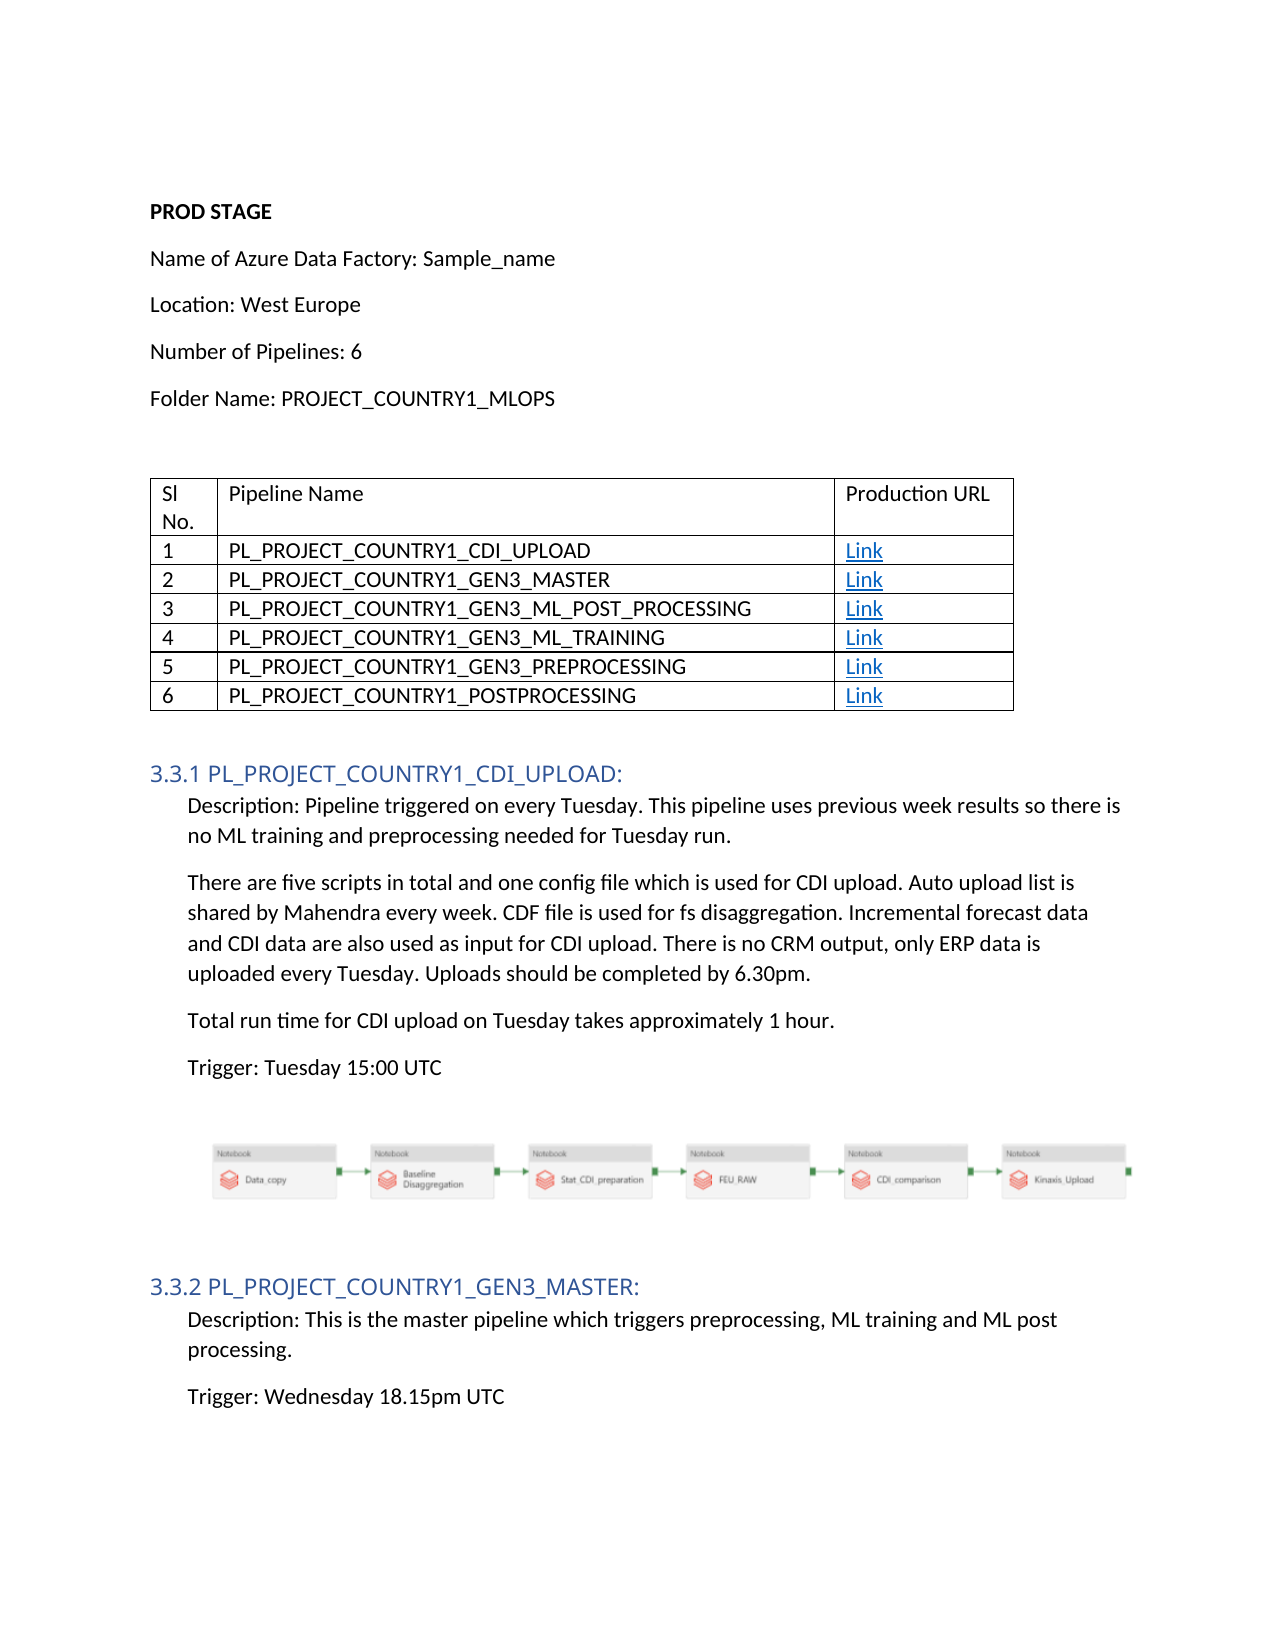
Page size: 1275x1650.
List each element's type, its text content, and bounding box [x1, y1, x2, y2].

table_header Sl No. [151, 479, 217, 535]
table_header Pipeline Name [218, 479, 834, 535]
table_cell Link [835, 682, 1013, 709]
table_cell PL_PROJECT_COUNTRY1_GEN3_ML_POST_PROCESSING [218, 594, 834, 622]
text PROD STAGE [150, 197, 1125, 225]
table_cell Link [835, 624, 1013, 651]
picture [187, 1099, 1163, 1252]
text Trigger: Wednesday 18.15pm UTC [187, 1382, 1125, 1410]
table_cell Link [835, 594, 1013, 622]
table_cell PL_PROJECT_COUNTRY1_CDI_UPLOAD [218, 536, 834, 564]
table_cell Link [835, 536, 1013, 564]
text Number of Pipelines: 6 [150, 337, 1125, 366]
text Description: Pipeline triggered on every Tuesday. This pipeline uses previous week results so there is no ML training and preprocessing needed for Tuesday run. [187, 791, 1125, 849]
table_cell PL_PROJECT_COUNTRY1_GEN3_ML_TRAINING [218, 624, 834, 651]
text Trigger: Tuesday 15:00 UTC [187, 1053, 1125, 1081]
subtitle 3.3.2 PL_PROJECT_COUNTRY1_GEN3_MASTER: [150, 1271, 1125, 1302]
table_cell 3 [151, 594, 217, 622]
table_cell 1 [151, 536, 217, 564]
table_cell PL_PROJECT_COUNTRY1_POSTPROCESSING [218, 682, 834, 709]
table_cell PL_PROJECT_COUNTRY1_GEN3_MASTER [218, 565, 834, 593]
table_header Production URL [835, 479, 1013, 535]
table_cell 6 [151, 682, 217, 709]
table_cell PL_PROJECT_COUNTRY1_GEN3_PREPROCESSING [218, 653, 834, 681]
subtitle 3.3.1 PL_PROJECT_COUNTRY1_CDI_UPLOAD: [150, 757, 1125, 789]
text Name of Azure Data Factory: Sample_name [150, 244, 1125, 272]
text Folder Name: PROJECT_COUNTRY1_MLOPS [150, 384, 1125, 412]
table_cell 4 [151, 624, 217, 651]
table_cell 5 [151, 653, 217, 681]
text Description: This is the master pipeline which triggers preprocessing, ML training and ML post processing. [187, 1305, 1125, 1363]
table_cell 2 [151, 565, 217, 593]
text Total run time for CDI upload on Tuesday takes approximately 1 hour. [187, 1006, 1125, 1034]
text Location: West Europe [150, 291, 1125, 319]
table_cell Link [835, 565, 1013, 593]
text There are five scripts in total and one config file which is used for CDI upload. Auto upload list is shared by Mahendra every week. CDF file is used for fs disaggregation. Incremental forecast data and CDI data are also used as input for CDI upload. There is no CRM output, only ERP data is uploaded every Tuesday. Uploads should be completed by 6.30pm. [187, 868, 1125, 987]
table_cell Link [835, 653, 1013, 681]
